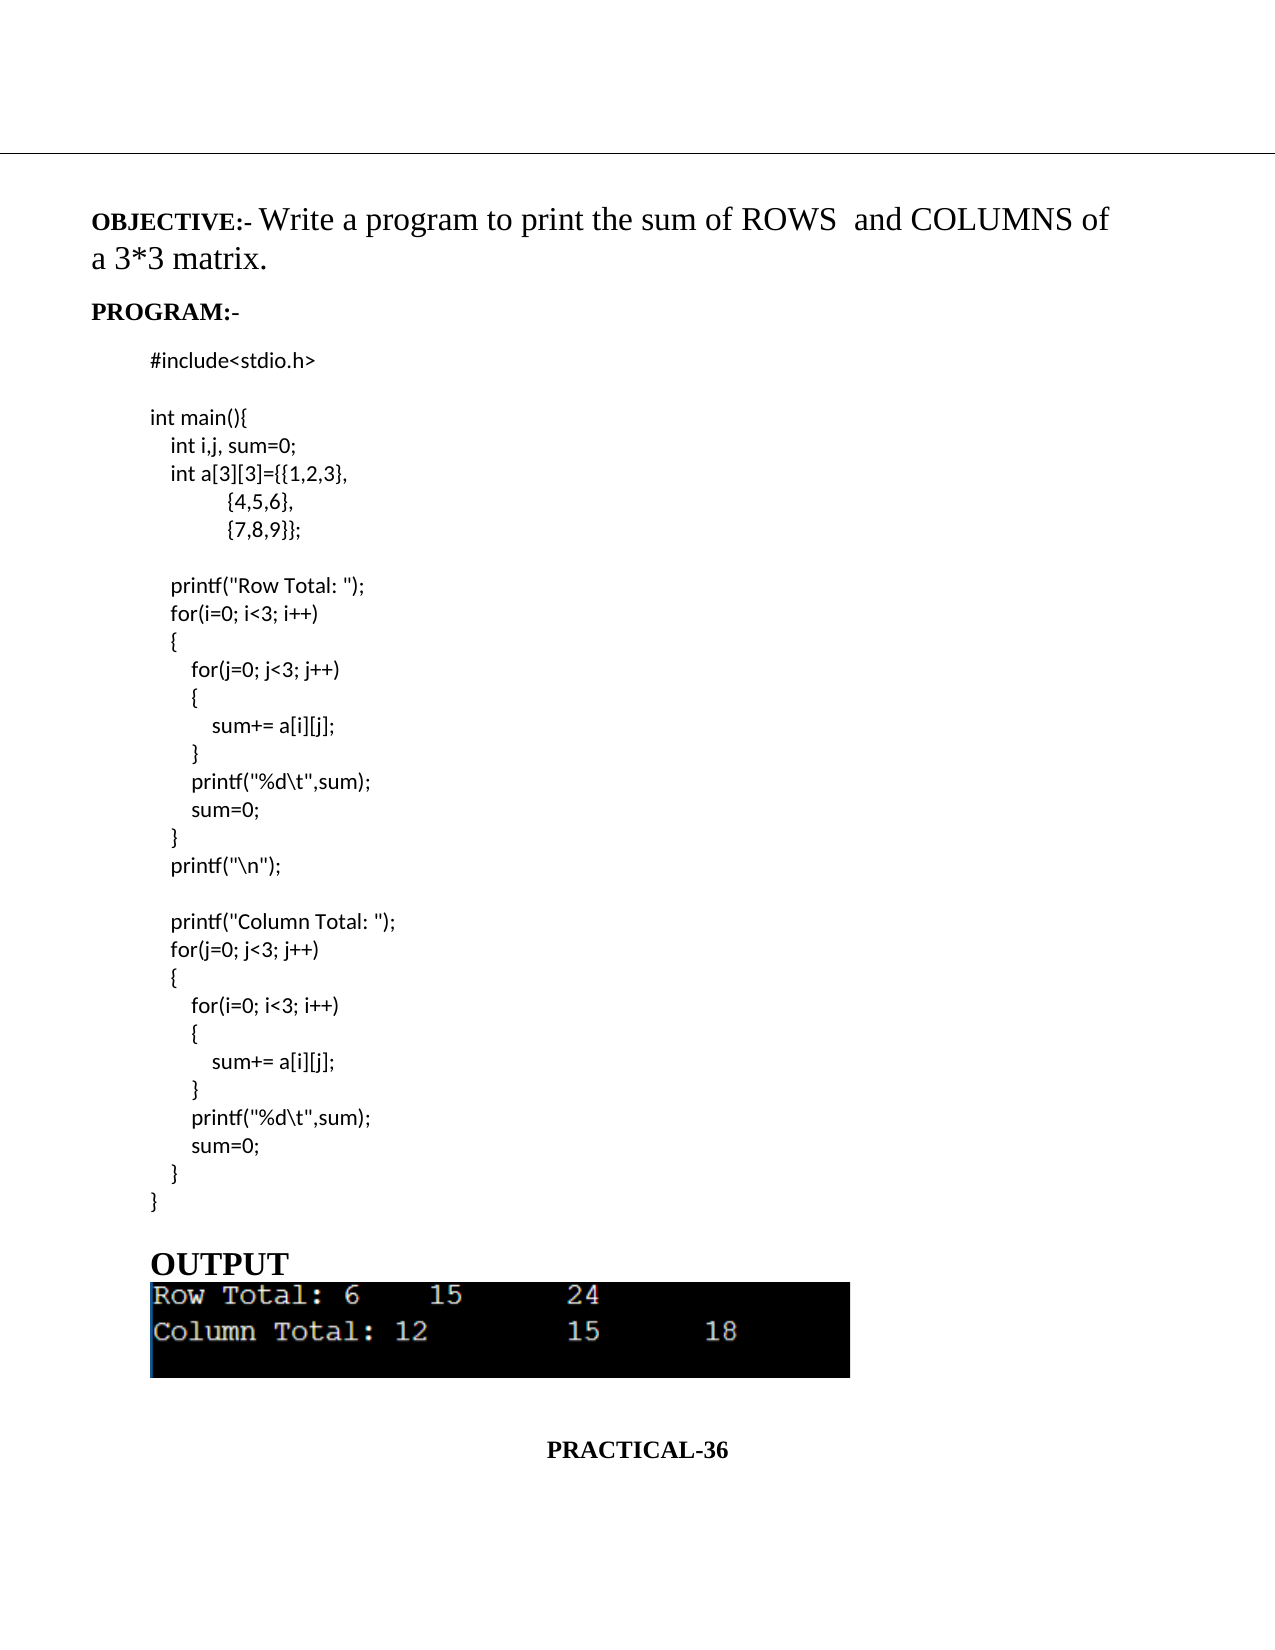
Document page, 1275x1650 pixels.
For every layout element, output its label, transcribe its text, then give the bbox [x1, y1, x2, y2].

text printf("Row Total: "); [150, 571, 1125, 599]
text for(i=0; i<3; i++) [150, 599, 1125, 627]
text int main(){ [150, 403, 1125, 431]
text { [150, 1019, 1125, 1047]
text } [150, 739, 1125, 767]
text OUTPUT [150, 1244, 1125, 1282]
text {4,5,6}, [150, 487, 1125, 515]
text } [150, 1187, 1125, 1215]
text sum=0; [150, 795, 1125, 823]
text sum+= a[i][j]; [150, 1047, 1125, 1075]
text PRACTICAL-36 [150, 1435, 1125, 1464]
text PROGRAM:- [91, 297, 1125, 326]
text printf("\n"); [150, 851, 1125, 879]
text for(j=0; j<3; j++) [150, 655, 1125, 683]
text } [150, 1075, 1125, 1103]
text sum=0; [150, 1131, 1125, 1159]
text for(i=0; i<3; i++) [150, 991, 1125, 1019]
text printf("%d\t",sum); [150, 1103, 1125, 1131]
text int a[3][3]={{1,2,3}, [150, 459, 1125, 487]
text for(j=0; j<3; j++) [150, 935, 1125, 963]
text { [150, 963, 1125, 991]
text } [150, 823, 1125, 851]
picture [150, 1282, 851, 1378]
text sum+= a[i][j]; [150, 711, 1125, 739]
text { [150, 627, 1125, 655]
text OBJECTIVE:- Write a program to print the sum of ROWS and COLUMNS of a 3*3 matrix. [91, 199, 1125, 276]
text { [150, 683, 1125, 711]
text printf("%d\t",sum); [150, 767, 1125, 795]
text #include<stdio.h> [150, 347, 1125, 375]
text int i,j, sum=0; [150, 431, 1125, 459]
text {7,8,9}}; [150, 515, 1125, 543]
text printf("Column Total: "); [150, 907, 1125, 935]
text } [150, 1159, 1125, 1187]
